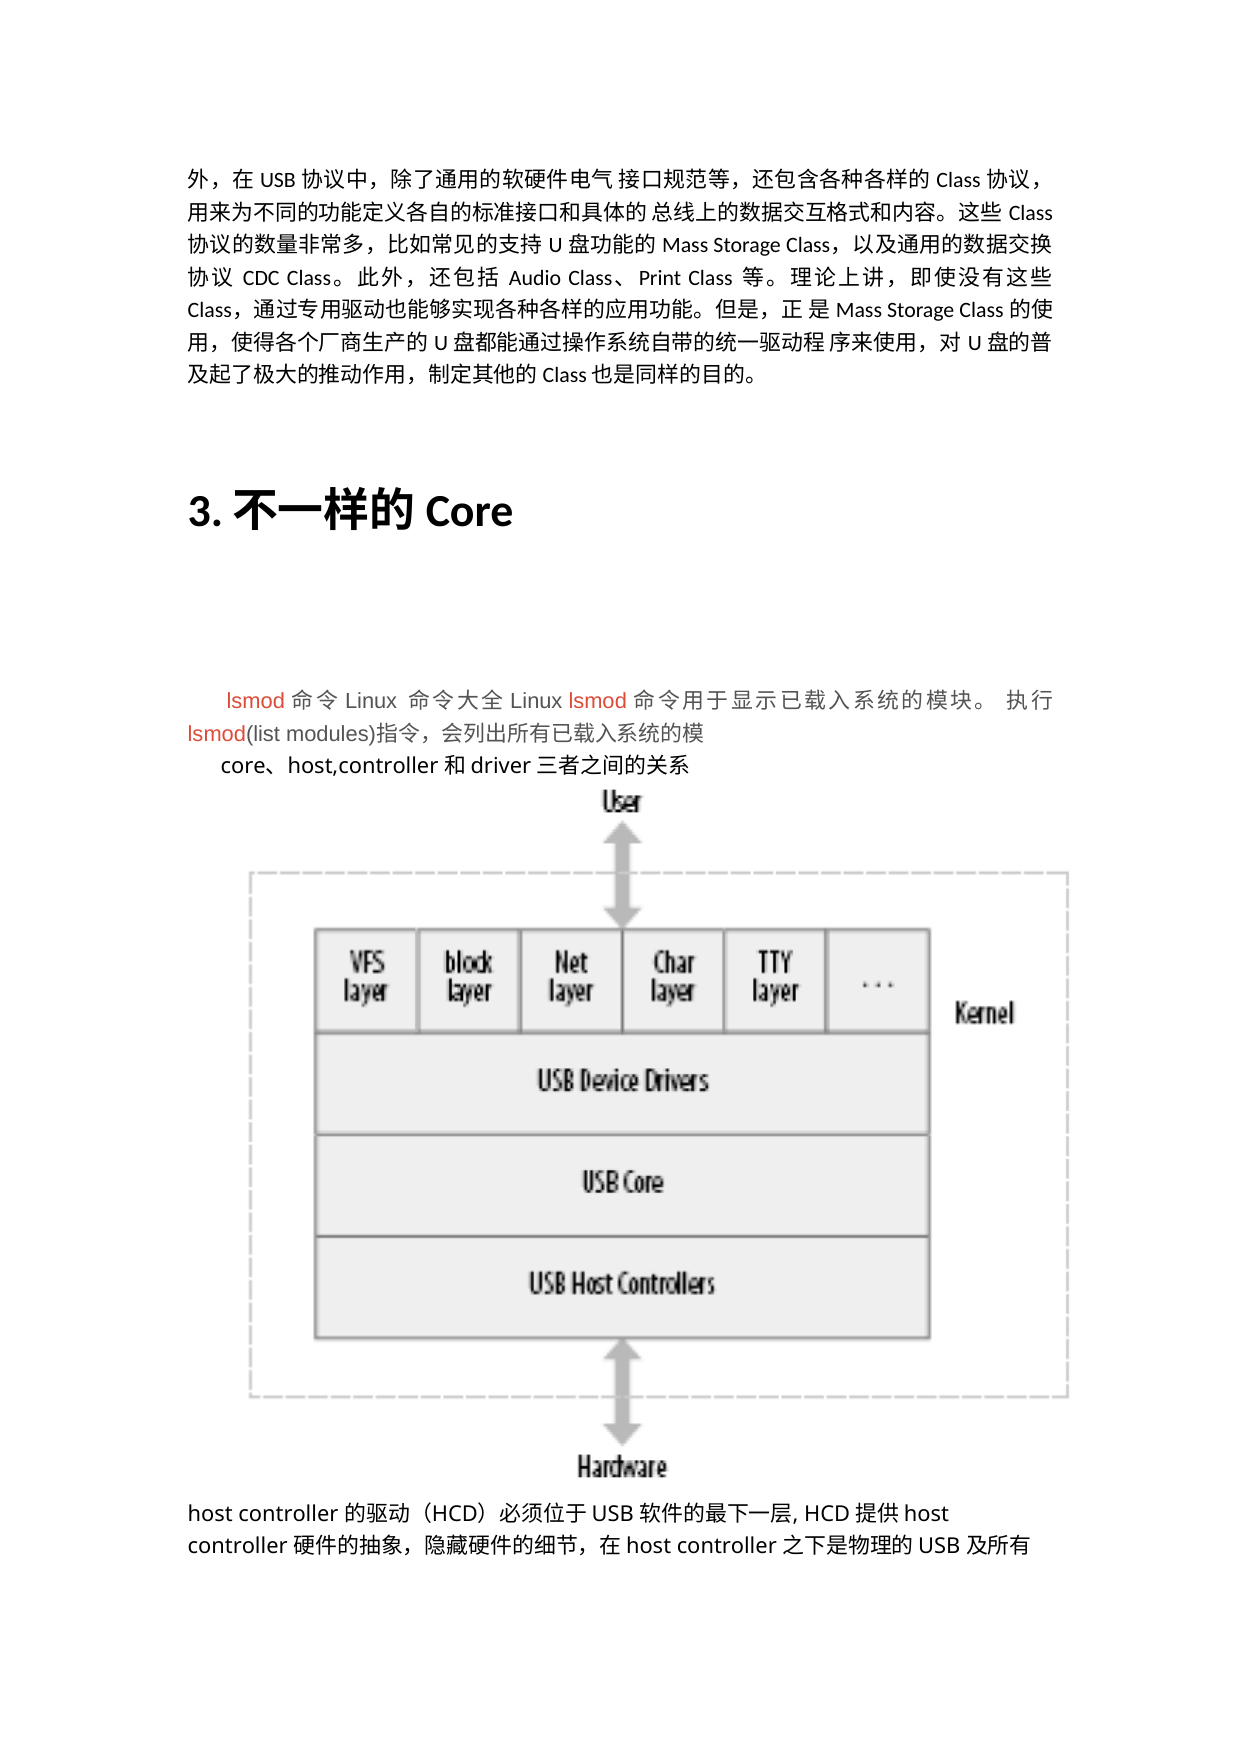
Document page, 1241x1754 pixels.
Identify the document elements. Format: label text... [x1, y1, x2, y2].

subtitle 不一样的 Core [187, 457, 1053, 555]
text lsmod命令Linux 命令大全Linux lsmod命令用于显示已载入系统的模块。 执行lsmod(list modules)指令，会列出所有已载入系统的模 [187, 683, 1053, 748]
text core、host,controller 和driver 三者之间的关系 [187, 748, 1053, 780]
picture [220, 780, 1086, 1493]
